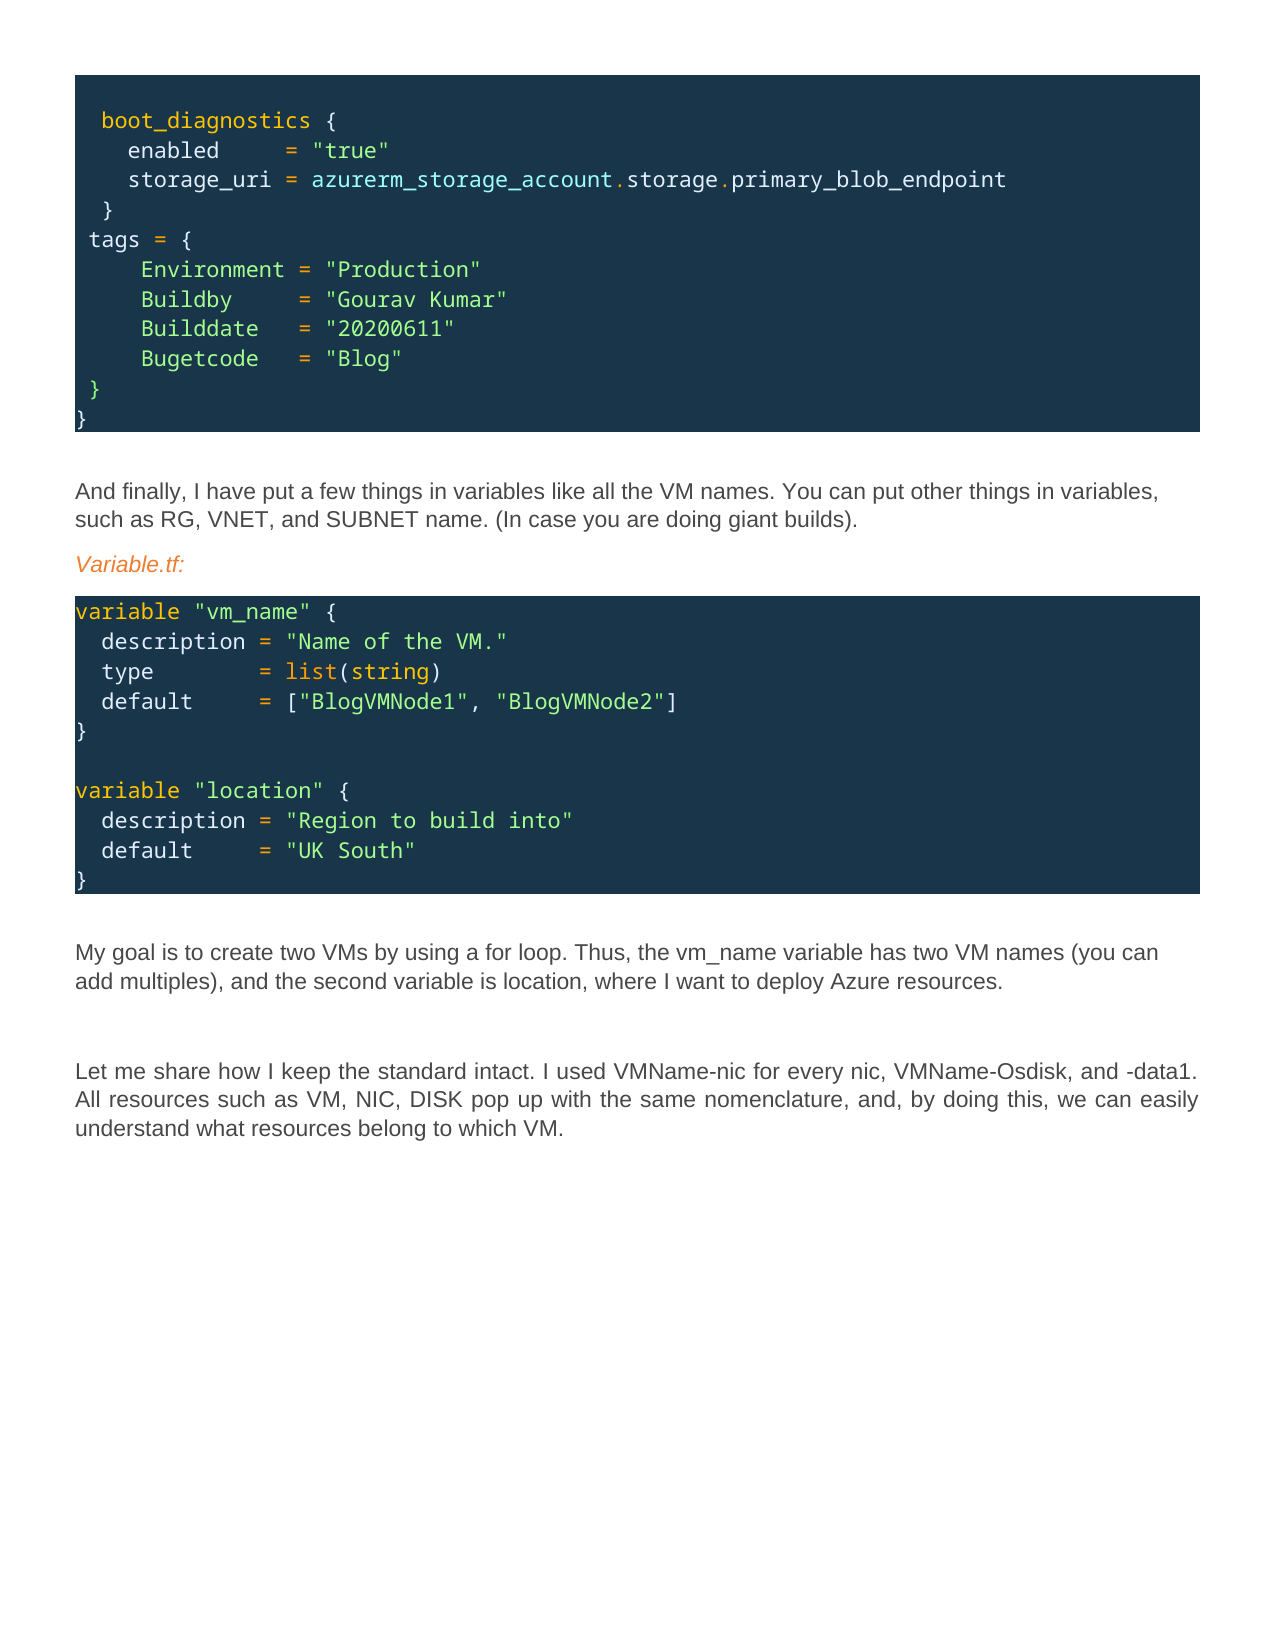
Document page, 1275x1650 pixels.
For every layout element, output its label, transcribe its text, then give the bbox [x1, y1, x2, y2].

text description = "Region to build into" [75, 805, 1200, 834]
text Environment = "Production" [75, 254, 1200, 283]
text variable "location" { [75, 775, 1200, 805]
text } [75, 194, 1200, 224]
text Buildby = "Gourav Kumar" [75, 283, 1200, 313]
text Bugetcode = "Blog" [75, 343, 1200, 373]
text And finally, I have put a few things in variables like all the VM names. You can put other things in variables, such as RG, VNET, and SUBNET name. (In case you are doing giant builds). [75, 478, 1200, 532]
text Variable.tf: [75, 551, 1200, 577]
text enabled = "true" [75, 134, 1200, 164]
text description = "Name of the VM." [75, 626, 1200, 656]
text boot_diagnostics { [75, 105, 1200, 134]
text Let me share how I keep the standard intact. I used VMName-nic for every nic, VMName-Osdisk, and -data1. All resources such as VM, NIC, DISK pop up with the same nomenclature, and, by doing this, we can easily understand what resources belong to which VM. [75, 1058, 1200, 1141]
text type = list(string) [75, 656, 1200, 686]
text default = ["BlogVMNode1", "BlogVMNode2"] [75, 686, 1200, 715]
text default = "UK South" [75, 834, 1200, 864]
text storage_uri = azurerm_storage_account.storage.primary_blob_endpoint [75, 164, 1200, 194]
text variable "vm_name" { [75, 596, 1200, 626]
text } [75, 373, 1200, 403]
text tags = { [75, 224, 1200, 254]
text } [75, 864, 1200, 894]
text My goal is to create two VMs by using a for loop. Thus, the vm_name variable has two VM names (you can add multiples), and the second variable is location, where I want to deploy Azure resources. [75, 939, 1200, 994]
text Builddate = "20200611" [75, 313, 1200, 343]
text } [75, 715, 1200, 745]
text } [75, 403, 1200, 432]
